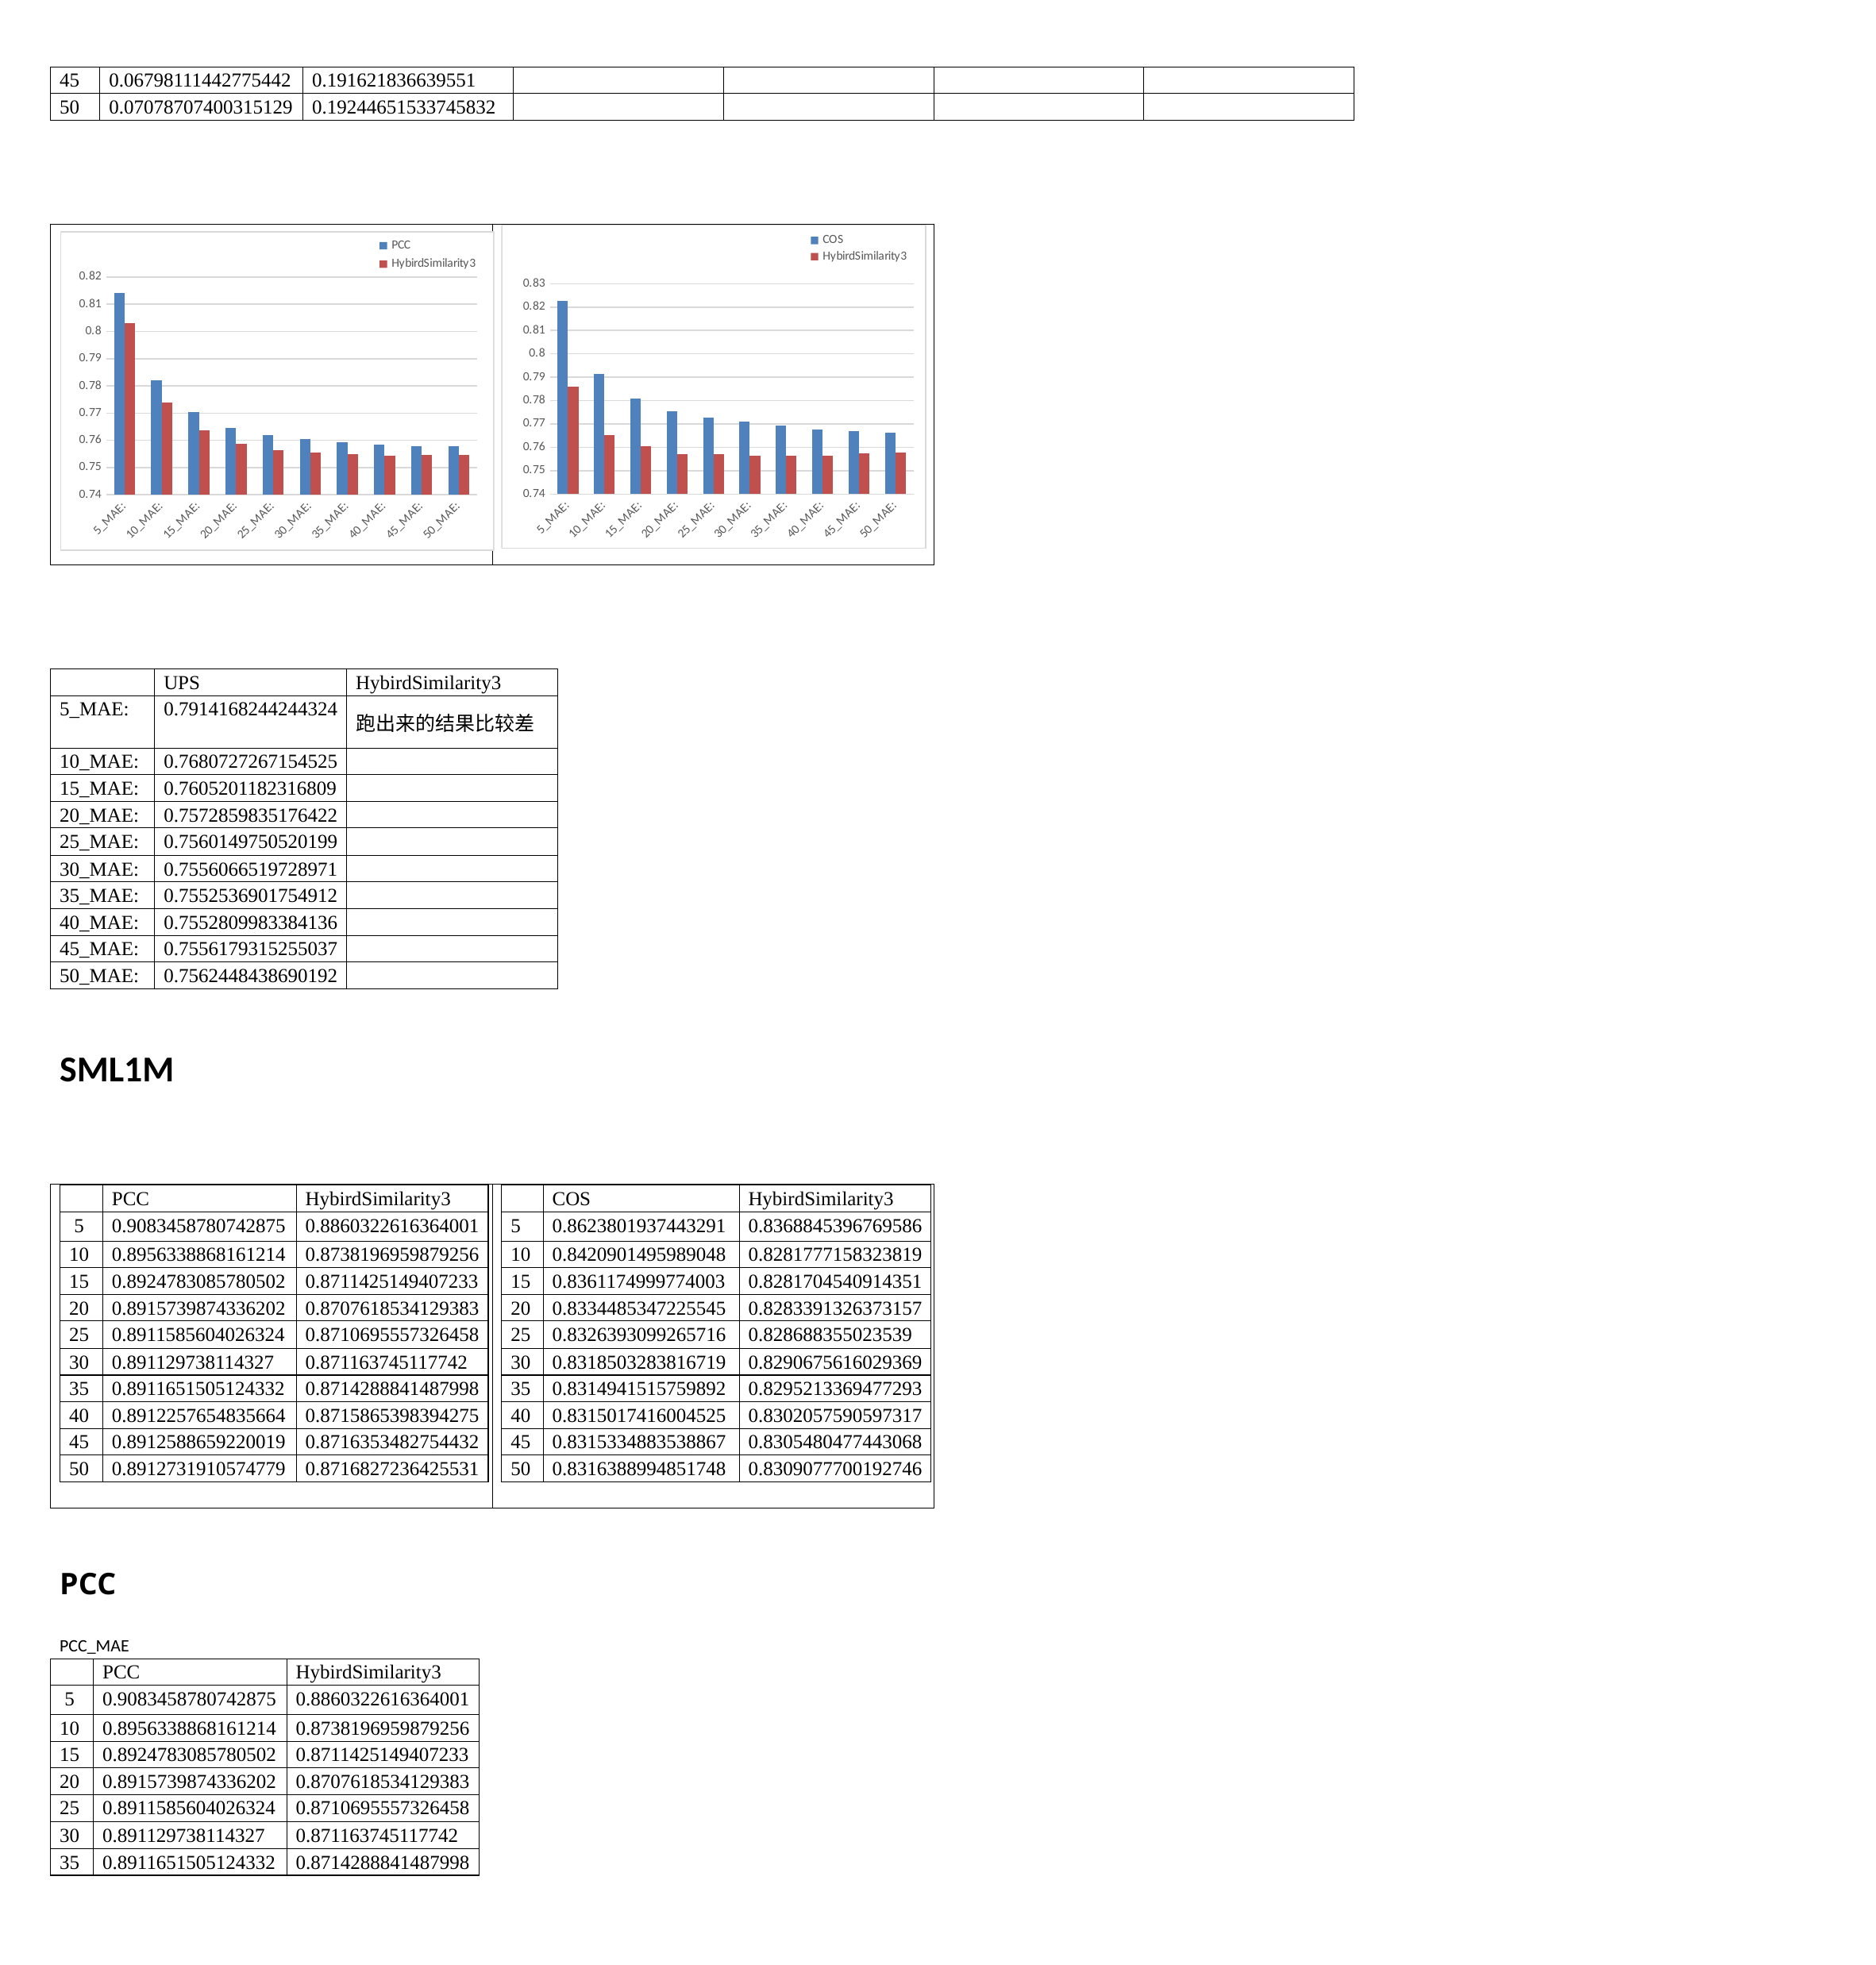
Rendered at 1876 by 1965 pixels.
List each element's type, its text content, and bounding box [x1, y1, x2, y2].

table_cell 0.8738196959879256 [287, 1715, 479, 1740]
table_cell 0.19244651533745832 [303, 94, 513, 120]
table_header [51, 1659, 93, 1685]
table_cell 0.871163745117742 [287, 1822, 479, 1848]
table_cell 0.7605201182316809 [155, 775, 346, 801]
subtitle PCC [60, 1558, 1816, 1609]
table_cell 25_MAE: [51, 828, 154, 855]
table_cell 0.8714288841487998 [287, 1849, 479, 1874]
text PCC_MAE [60, 1632, 1816, 1658]
table_cell [347, 802, 557, 827]
table_cell 0.7552536901754912 [155, 882, 346, 908]
table_cell 5_MAE: [51, 696, 154, 748]
table_cell 35 [51, 1849, 93, 1874]
table_cell [347, 749, 557, 774]
table_cell [347, 882, 557, 908]
table_cell 15 [51, 1742, 93, 1767]
table_header [493, 225, 934, 564]
table_cell 0.07078707400315129 [100, 94, 302, 120]
table_cell 0.7562448438690192 [155, 962, 346, 988]
table_cell 0.9083458780742875 [94, 1686, 287, 1714]
table_header [51, 225, 492, 564]
table_cell 45_MAE: [51, 936, 154, 961]
table_cell 0.191621836639551 [303, 67, 513, 93]
table_cell 10_MAE: [51, 749, 154, 774]
table_header UPS [155, 669, 346, 695]
table_cell 20_MAE: [51, 802, 154, 827]
table_cell 40_MAE: [51, 909, 154, 934]
table_cell 0.8911585604026324 [94, 1795, 287, 1821]
table_cell [934, 67, 1143, 93]
table_cell 0.8710695557326458 [287, 1795, 479, 1821]
table_cell 35_MAE: [51, 882, 154, 908]
table_header [51, 1185, 492, 1508]
table_cell 20 [51, 1768, 93, 1794]
table_cell 5 [51, 1686, 93, 1714]
subtitle SML1M [60, 1042, 1816, 1094]
table_cell [347, 828, 557, 855]
table_cell 30_MAE: [51, 856, 154, 881]
table_cell 0.7556066519728971 [155, 856, 346, 881]
table_cell [514, 67, 723, 93]
table_header PCC [94, 1659, 287, 1685]
table_cell 50 [51, 94, 99, 120]
table_cell [347, 856, 557, 881]
table_cell [724, 67, 934, 93]
table_cell 0.7572859835176422 [155, 802, 346, 827]
table_cell 0.06798111442775442 [100, 67, 302, 93]
table_cell [347, 909, 557, 934]
table_cell 30 [51, 1822, 93, 1848]
table_cell 10 [51, 1715, 93, 1740]
table_cell 0.7556179315255037 [155, 936, 346, 961]
table_cell 0.8915739874336202 [94, 1768, 287, 1794]
table_cell 0.8956338868161214 [94, 1715, 287, 1740]
table_cell [1144, 67, 1354, 93]
table_header HybirdSimilarity3 [347, 669, 557, 695]
table_cell [514, 94, 723, 120]
table_cell 0.7560149750520199 [155, 828, 346, 855]
table_cell [347, 936, 557, 961]
table_cell 0.7914168244244324 [155, 696, 346, 748]
table_cell 25 [51, 1795, 93, 1821]
table_cell 0.8711425149407233 [287, 1742, 479, 1767]
table_cell [934, 94, 1143, 120]
table_cell 0.7680727267154525 [155, 749, 346, 774]
table_cell 15_MAE: [51, 775, 154, 801]
table_cell [347, 962, 557, 988]
table_cell [1144, 94, 1354, 120]
table_cell 0.8924783085780502 [94, 1742, 287, 1767]
table_header HybirdSimilarity3 [287, 1659, 479, 1685]
table_header [493, 1185, 934, 1508]
table_cell 跑出来的结果比较差 [347, 696, 557, 748]
table_cell 0.8707618534129383 [287, 1768, 479, 1794]
table_cell 0.8911651505124332 [94, 1849, 287, 1874]
table_cell 45 [51, 67, 99, 93]
table_cell [724, 94, 934, 120]
table_cell 0.8860322616364001 [287, 1686, 479, 1714]
table_cell 50_MAE: [51, 962, 154, 988]
table_header [51, 669, 154, 695]
table_cell 0.891129738114327 [94, 1822, 287, 1848]
table_cell 0.7552809983384136 [155, 909, 346, 934]
table_cell [347, 775, 557, 801]
